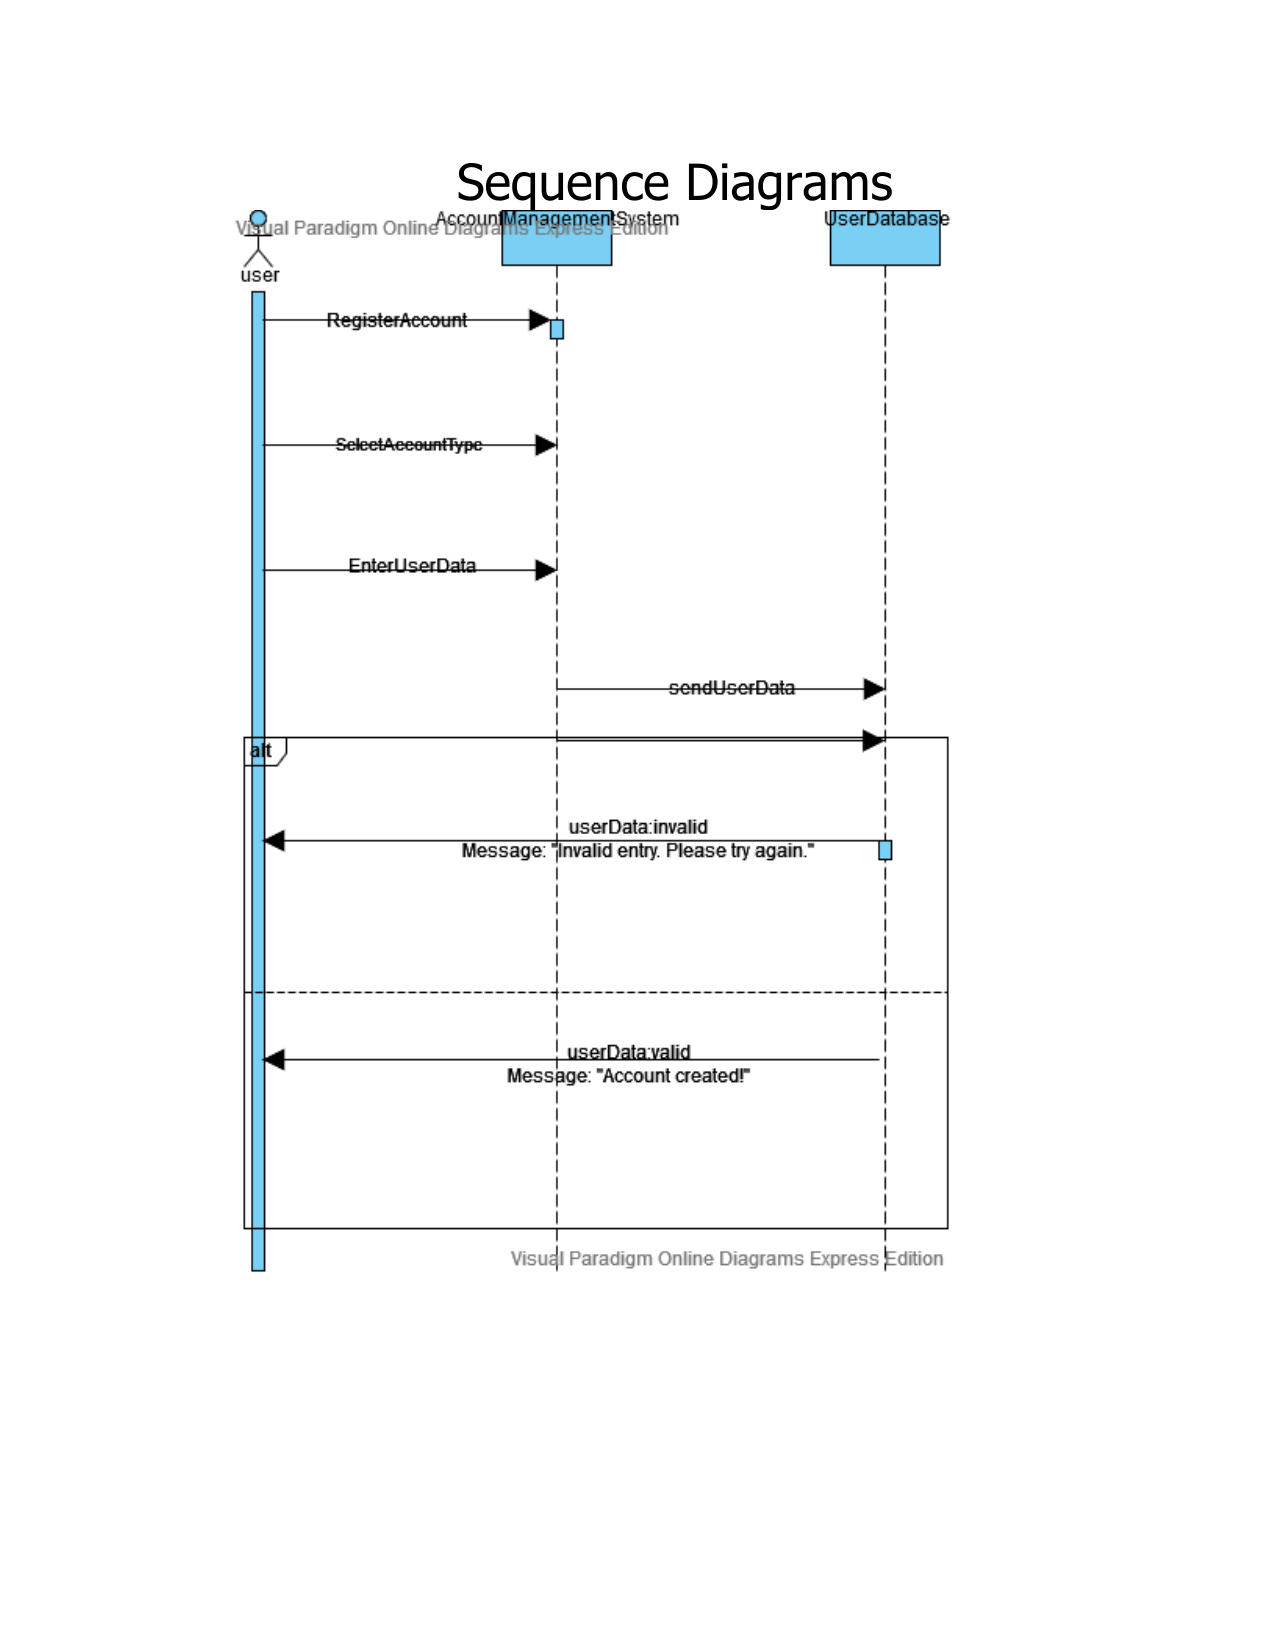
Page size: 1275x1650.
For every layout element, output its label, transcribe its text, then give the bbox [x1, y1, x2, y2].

picture [225, 210, 952, 1275]
text Sequence Diagrams [225, 150, 1125, 210]
